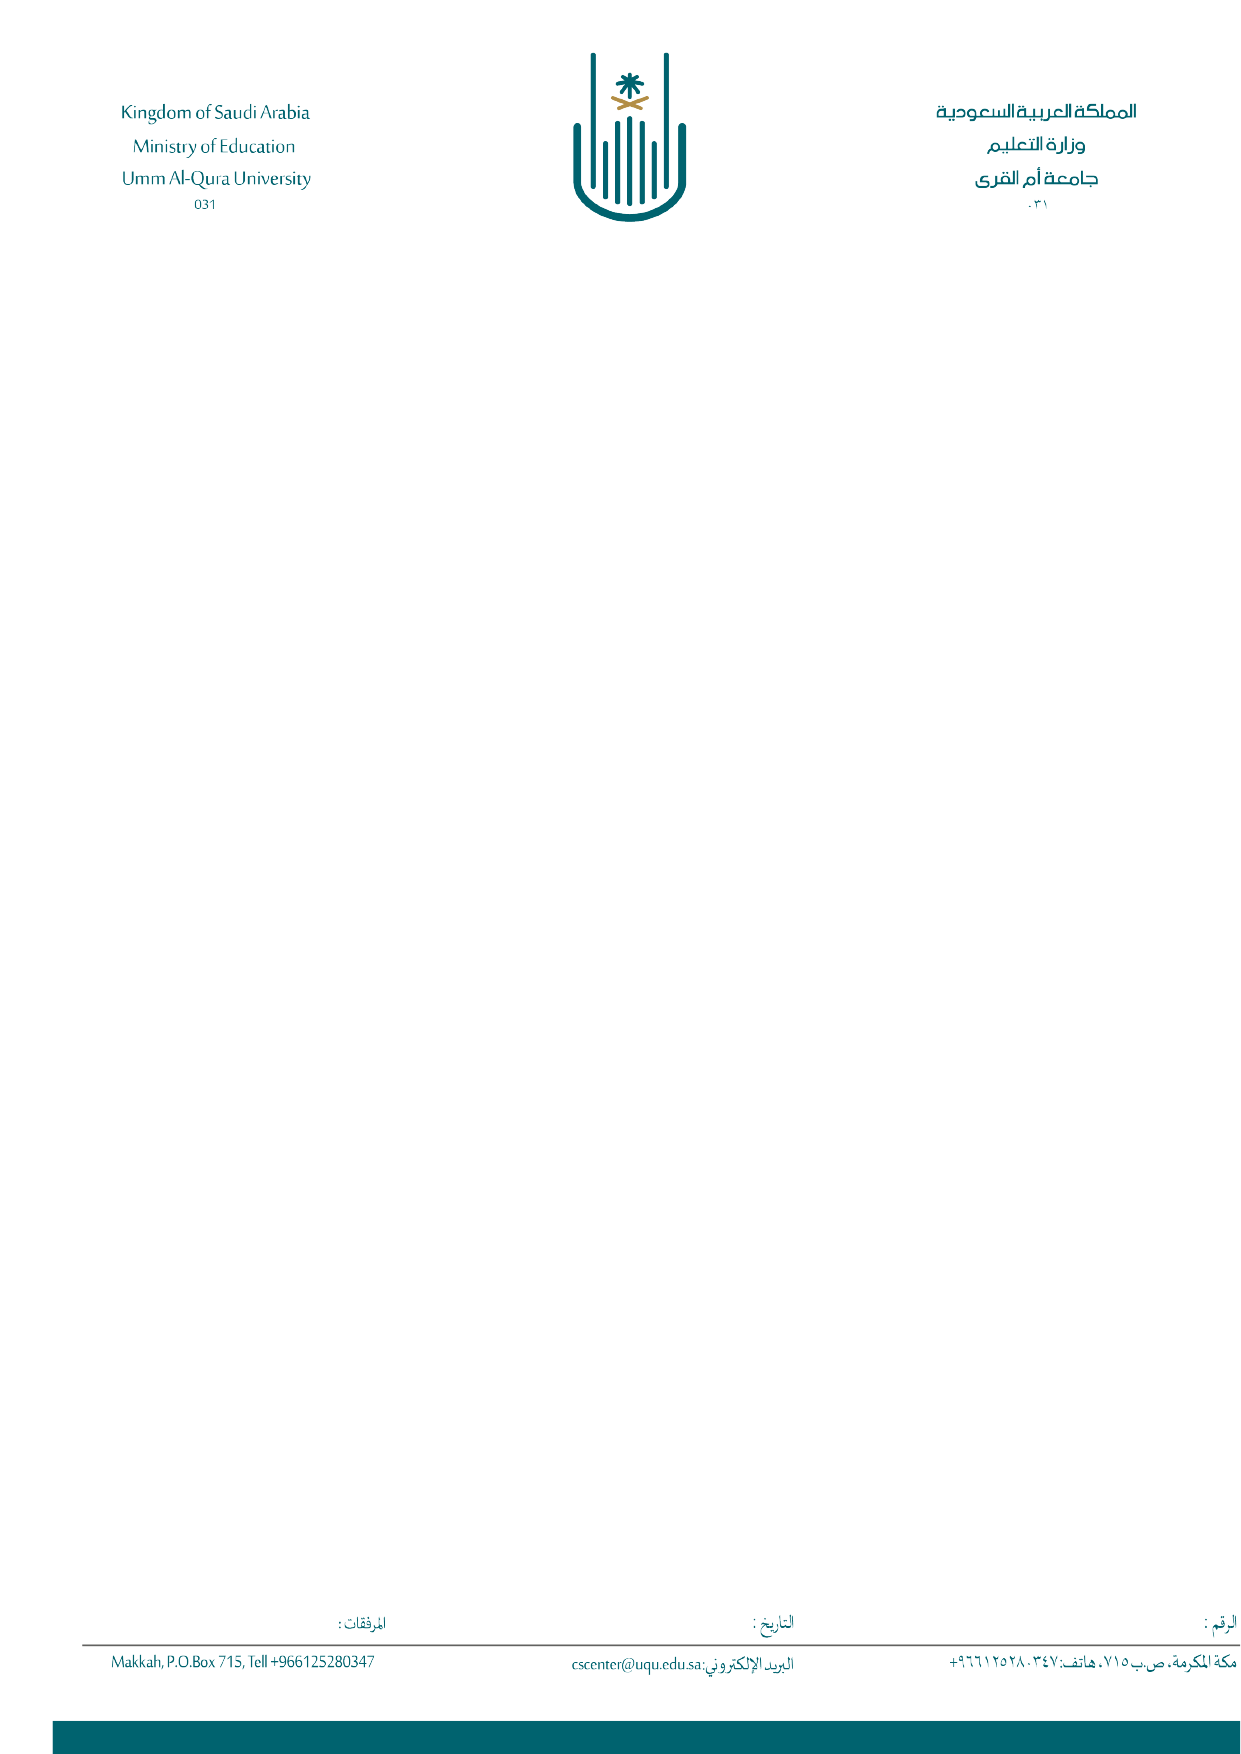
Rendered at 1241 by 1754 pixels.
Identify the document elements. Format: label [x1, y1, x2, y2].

picture [113, 43, 1141, 222]
picture [52, 1596, 1241, 1754]
